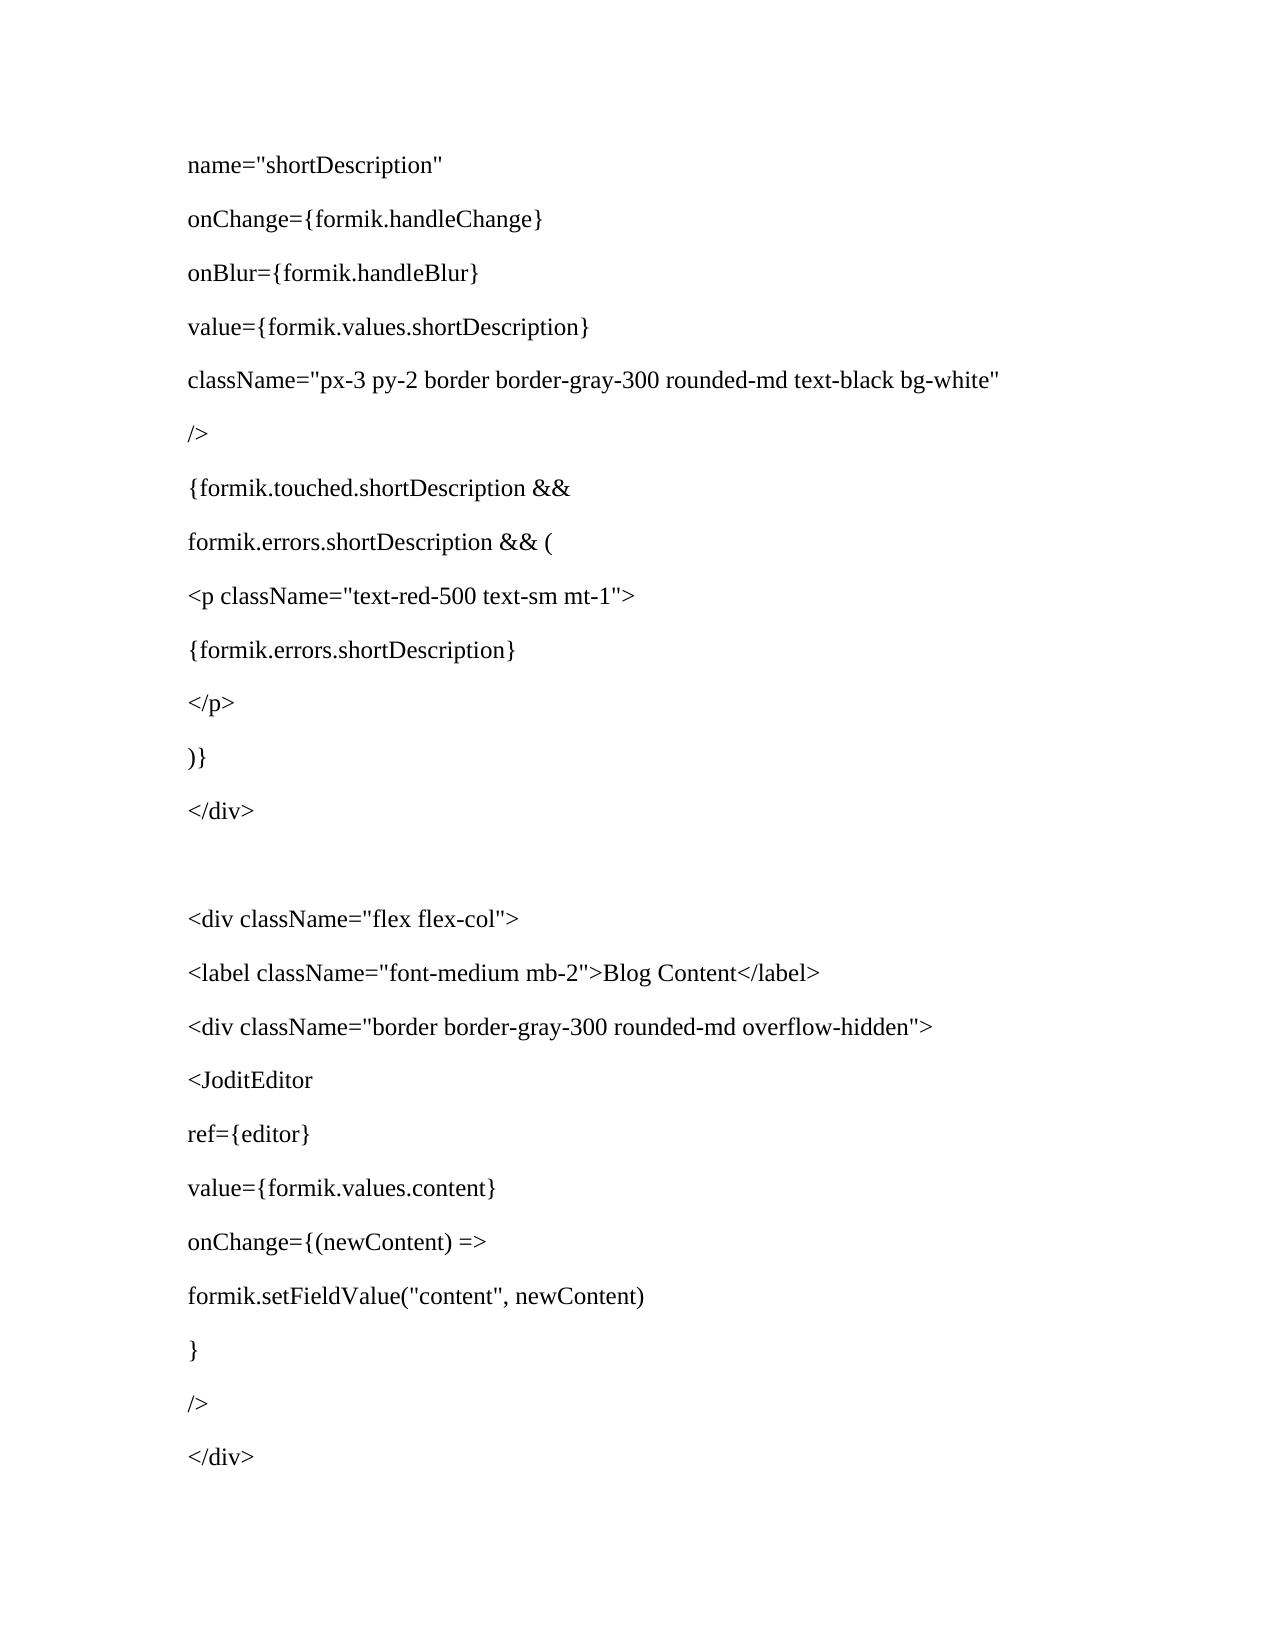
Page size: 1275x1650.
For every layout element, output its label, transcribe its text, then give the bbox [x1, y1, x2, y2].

text ref={editor} [187, 1119, 1087, 1148]
text <label className="font-medium mb-2">Blog Content</label> [187, 958, 1087, 987]
text {formik.errors.shortDescription} [187, 635, 1087, 663]
text <div className="flex flex-col"> [187, 904, 1087, 933]
text <JoditEditor [187, 1066, 1087, 1094]
text </div> [187, 1442, 1087, 1471]
text {formik.touched.shortDescription && [187, 473, 1087, 502]
text name="shortDescription" [187, 150, 1087, 179]
text <p className="text-red-500 text-sm mt-1"> [187, 581, 1087, 609]
text <div className="border border-gray-300 rounded-md overflow-hidden"> [187, 1012, 1087, 1040]
text </p> [187, 688, 1087, 717]
text value={formik.values.shortDescription} [187, 312, 1087, 340]
text onBlur={formik.handleBlur} [187, 258, 1087, 286]
text value={formik.values.content} [187, 1173, 1087, 1202]
text onChange={(newContent) => [187, 1227, 1087, 1256]
text } [187, 1335, 1087, 1363]
text formik.setFieldValue("content", newContent) [187, 1281, 1087, 1310]
text /> [187, 419, 1087, 448]
text )} [187, 742, 1087, 771]
text </div> [187, 796, 1087, 825]
text /> [187, 1389, 1087, 1417]
text formik.errors.shortDescription && ( [187, 527, 1087, 556]
text className="px-3 py-2 border border-gray-300 rounded-md text-black bg-white" [187, 365, 1087, 394]
text onChange={formik.handleChange} [187, 204, 1087, 233]
